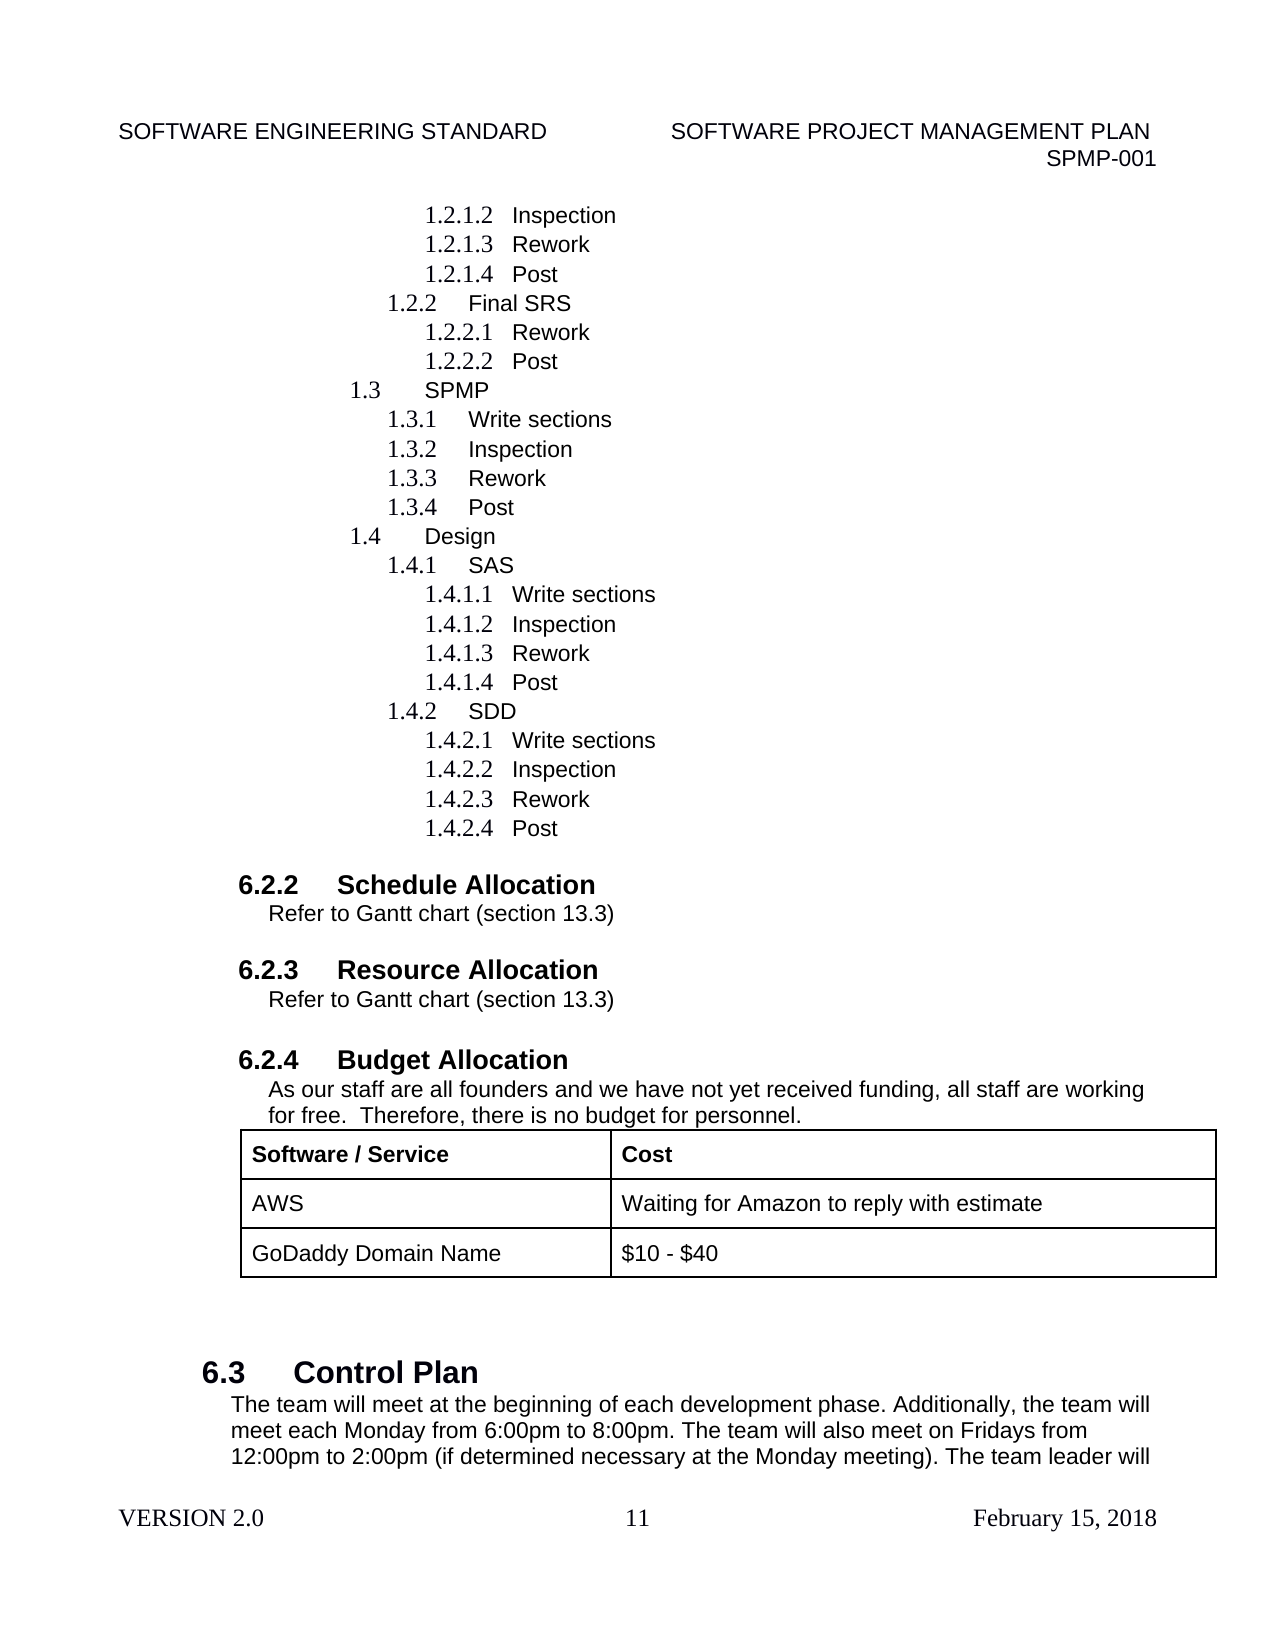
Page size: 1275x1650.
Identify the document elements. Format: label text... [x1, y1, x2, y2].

list Write sections [418, 579, 1157, 608]
table_header Cost [612, 1131, 1215, 1178]
list Rework [418, 317, 1157, 346]
list Write sections [381, 404, 1157, 433]
list SPMP [343, 375, 1157, 404]
list SAS [381, 550, 1157, 579]
list Control Plan [193, 1354, 1157, 1390]
list SDD [381, 696, 1157, 725]
list Inspection [418, 754, 1157, 783]
list Design [343, 521, 1157, 550]
text Refer to Gantt chart (section 13.3) [268, 900, 1157, 927]
list Rework [381, 463, 1157, 492]
list Post [418, 259, 1157, 287]
list Rework [418, 638, 1157, 667]
table_cell $10 - $40 [612, 1229, 1215, 1276]
list Post [418, 346, 1157, 375]
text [231, 1391, 1157, 1469]
table_cell GoDaddy Domain Name [242, 1229, 610, 1276]
list Post [418, 667, 1157, 696]
list Post [381, 492, 1157, 521]
table_header Software / Service [242, 1131, 610, 1178]
list Budget Allocation [231, 1044, 1157, 1075]
list Inspection [418, 609, 1157, 637]
list Schedule Allocation [231, 869, 1157, 900]
list Write sections [418, 725, 1157, 754]
list Resource Allocation [231, 954, 1157, 985]
text As our staff are all founders and we have not yet received funding, all staff are working for free. Therefore, there is no budget for personnel. [268, 1076, 1157, 1128]
list Inspection [381, 434, 1157, 462]
list Refer to Gantt chart (section 13.3) [237, 986, 1157, 1012]
table_cell Waiting for Amazon to reply with estimate [612, 1180, 1215, 1227]
list Final SRS [381, 288, 1157, 317]
list Rework [418, 229, 1157, 258]
table_cell AWS [242, 1180, 610, 1227]
list Rework [418, 784, 1157, 812]
list Post [418, 813, 1157, 842]
list Inspection [418, 200, 1157, 229]
